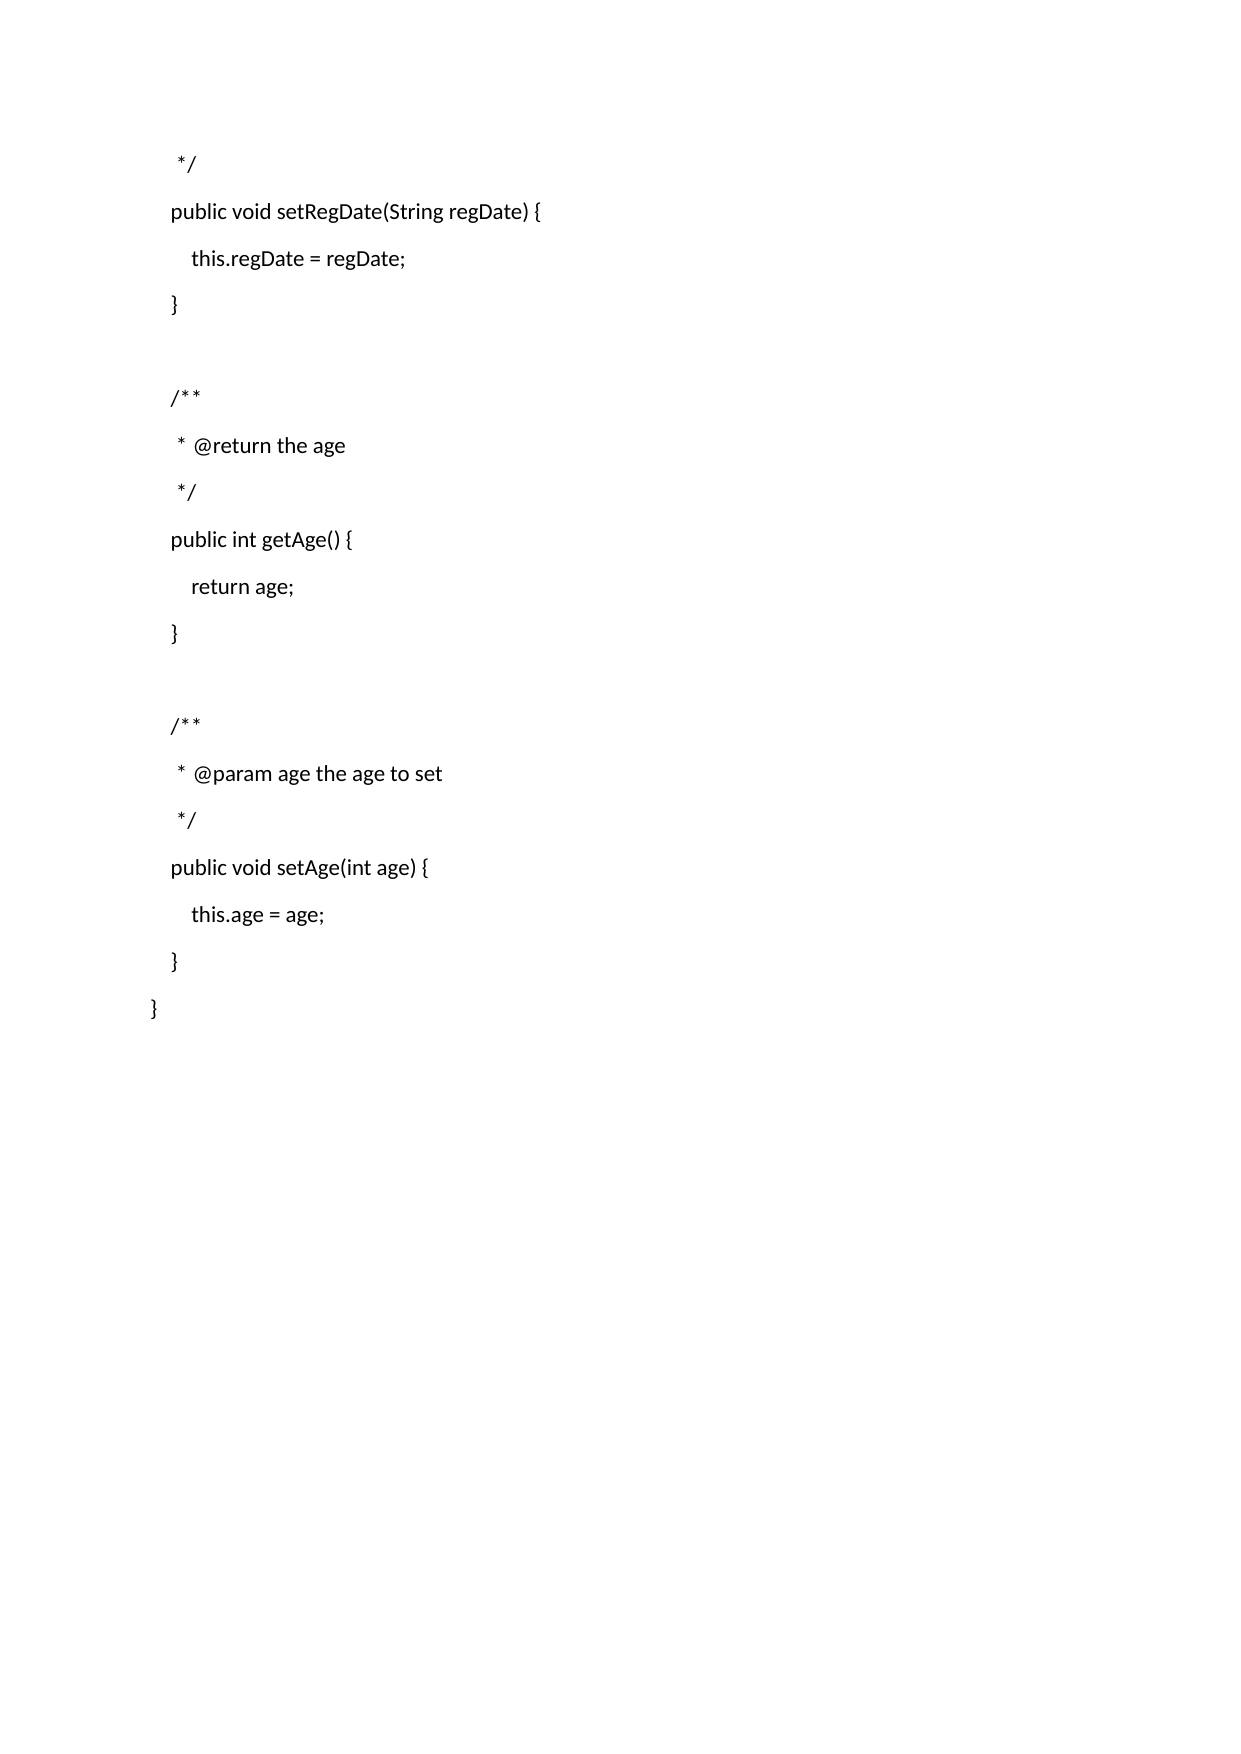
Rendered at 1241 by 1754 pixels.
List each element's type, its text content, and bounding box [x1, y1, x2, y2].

text public void setAge(int age) { [150, 853, 1090, 881]
text /** [150, 712, 1090, 741]
text } [150, 947, 1090, 975]
text } [150, 994, 1090, 1022]
text * @param age the age to set [150, 759, 1090, 787]
text * @return the age [150, 431, 1090, 459]
text */ [150, 478, 1090, 506]
text return age; [150, 572, 1090, 600]
text */ [150, 150, 1090, 178]
text } [150, 291, 1090, 319]
text public void setRegDate(String regDate) { [150, 197, 1090, 225]
text /** [150, 384, 1090, 412]
text */ [150, 806, 1090, 834]
text this.age = age; [150, 900, 1090, 928]
text public int getAge() { [150, 525, 1090, 553]
text } [150, 619, 1090, 647]
text this.regDate = regDate; [150, 244, 1090, 272]
